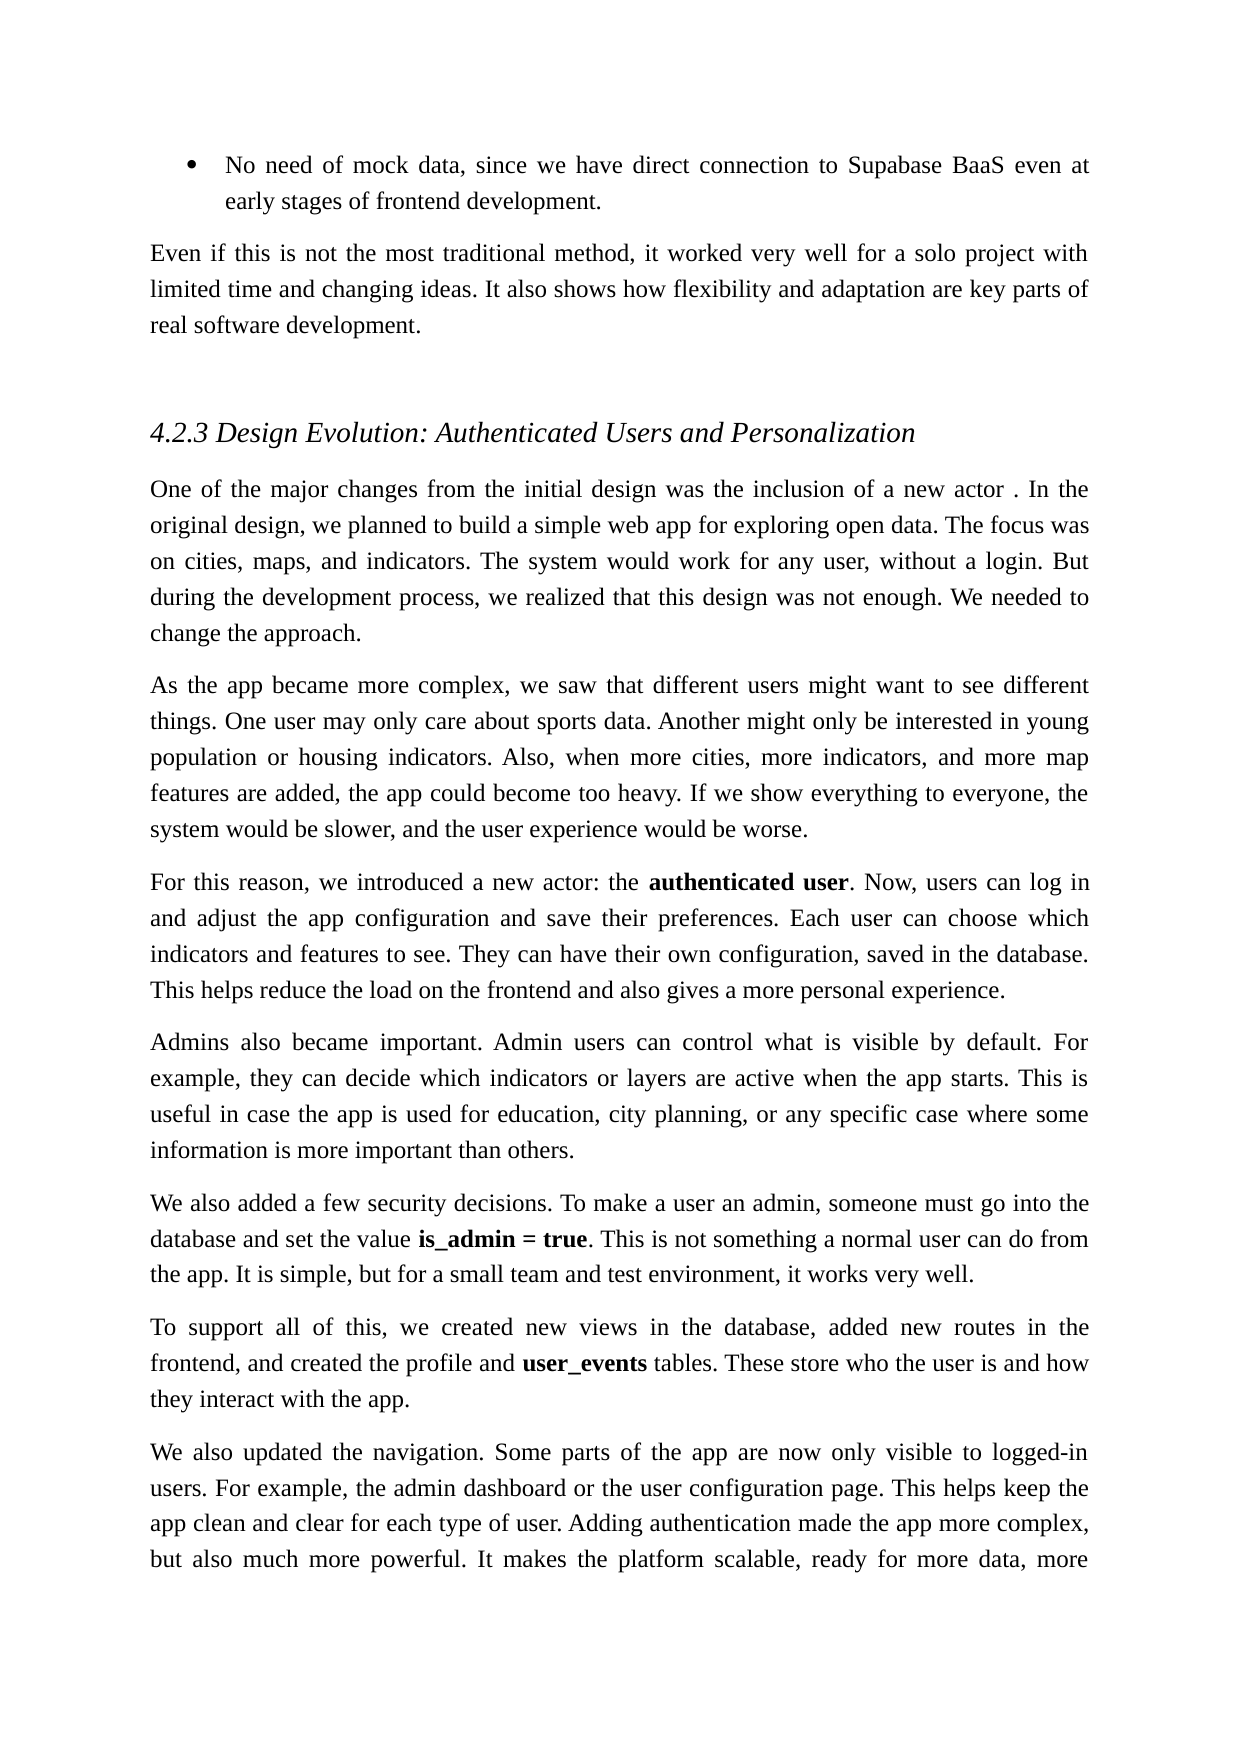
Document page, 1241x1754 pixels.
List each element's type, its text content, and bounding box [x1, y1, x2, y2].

text As the app became more complex, we saw that different users might want to see different things. One user may only care about sports data. Another might only be interested in young population or housing indicators. Also, when more cities, more indicators, and more map features are added, the app could become too heavy. If we show everything to everyone, the system would be slower, and the user experience would be worse. [150, 671, 1090, 843]
text 4.2.3 Design Evolution: Authenticated Users and Personalization [150, 416, 1090, 449]
text Admins also became important. Admin users can control what is visible by default. For example, they can decide which indicators or layers are active when the app starts. This is useful in case the app is used for education, city planning, or any specific case where some information is more important than others. [150, 1027, 1090, 1164]
list No need of mock data, since we have direct connection to Supabase BaaS even at early stages of frontend development. [187, 150, 1090, 215]
text For this reason, we introduced a new actor: the authenticated user. Now, users can log in and adjust the app configuration and save their preferences. Each user can choose which indicators and features to see. They can have their own configuration, saved in the database. This helps reduce the load on the frontend and also gives a more personal experience. [150, 867, 1090, 1003]
text To support all of this, we created new views in the database, added new routes in the frontend, and created the profile and user_events tables. These store who the user is and how they interact with the app. [150, 1312, 1090, 1413]
text One of the major changes from the initial design was the inclusion of a new actor . In the original design, we planned to build a simple web app for exploring open data. The focus was on cities, maps, and indicators. The system would work for any user, without a login. But during the development process, we realized that this design was not enough. We needed to change the approach. [150, 474, 1090, 647]
text We also added a few security decisions. To make a user an admin, someone must go into the database and set the value is_admin = true. This is not something a normal user can do from the app. It is simple, but for a small team and test environment, it works very well. [150, 1188, 1090, 1288]
text Even if this is not the most traditional method, it worked very well for a solo project with limited time and changing ideas. It also shows how flexibility and adaptation are key parts of real software development. [150, 238, 1090, 339]
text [150, 1437, 1090, 1573]
